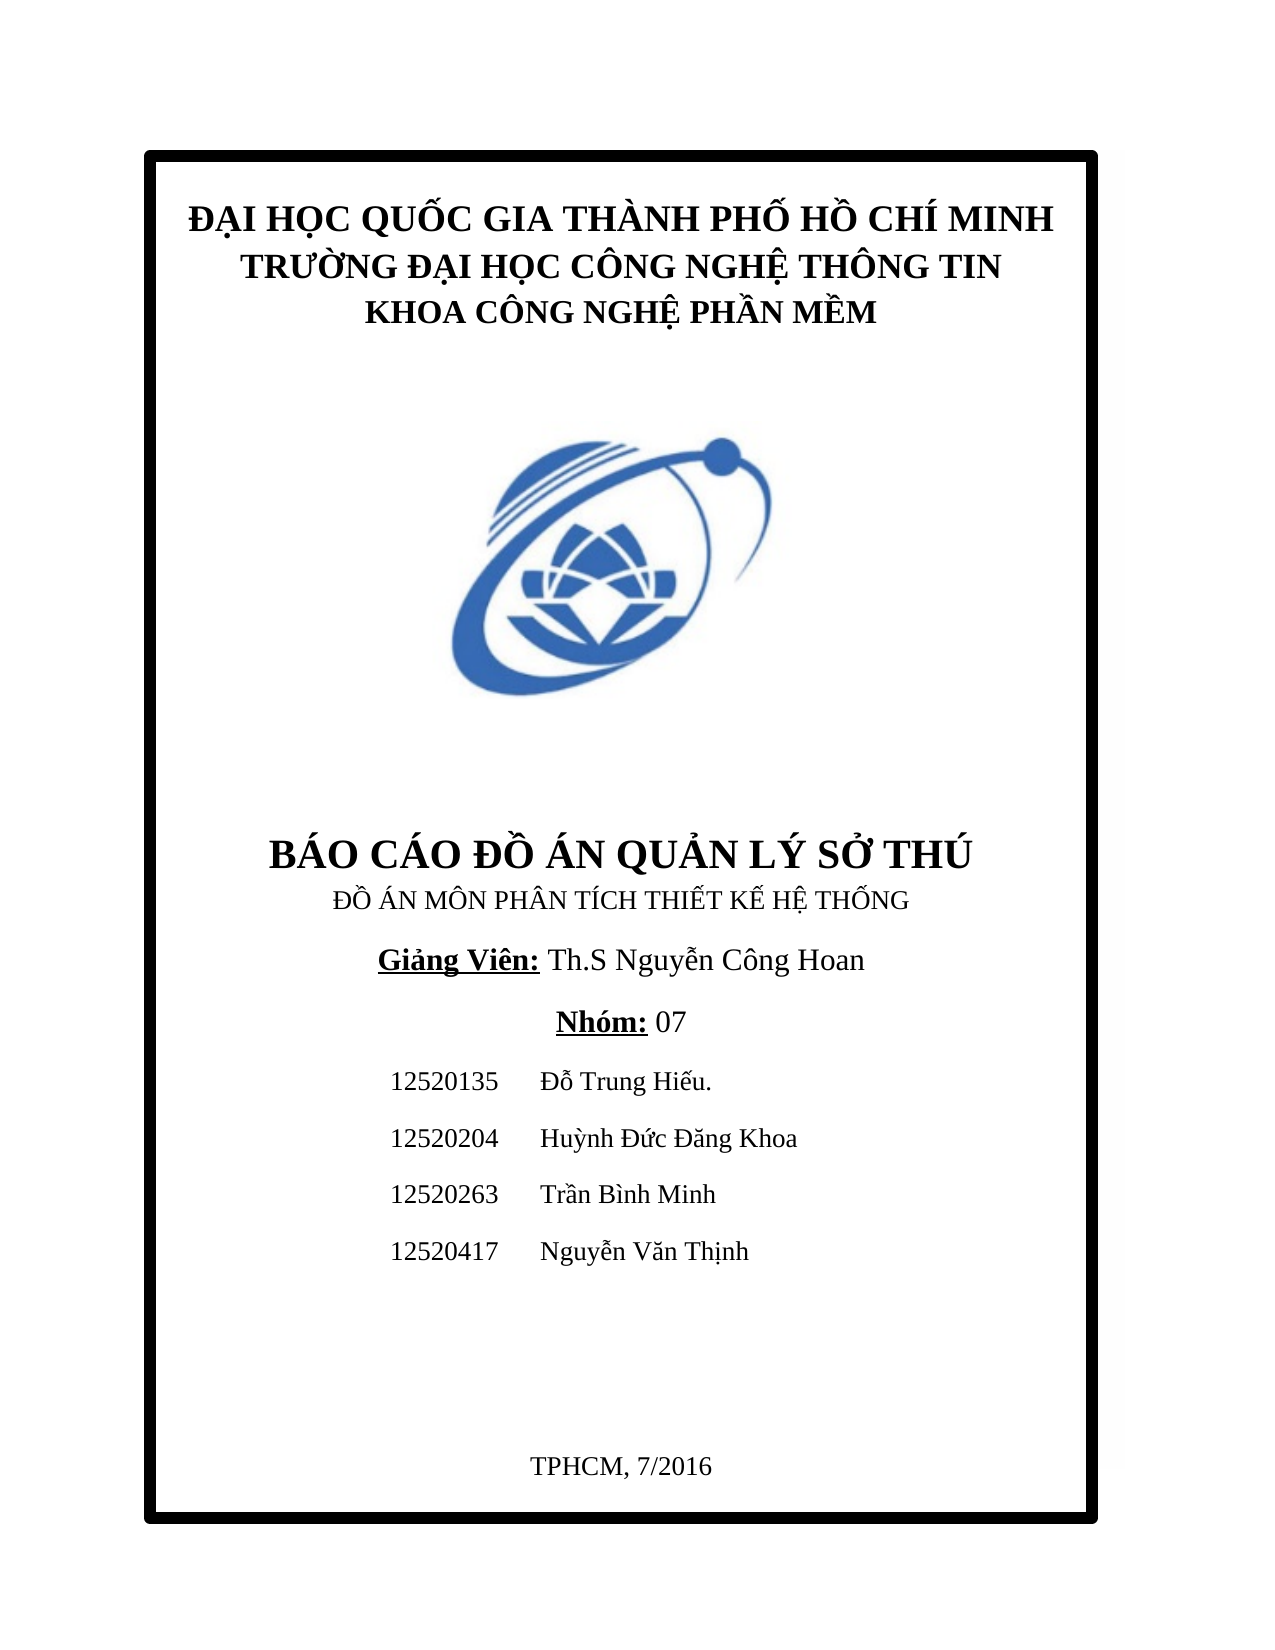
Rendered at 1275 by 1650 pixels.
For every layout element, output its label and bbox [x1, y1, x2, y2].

picture [432, 421, 810, 699]
